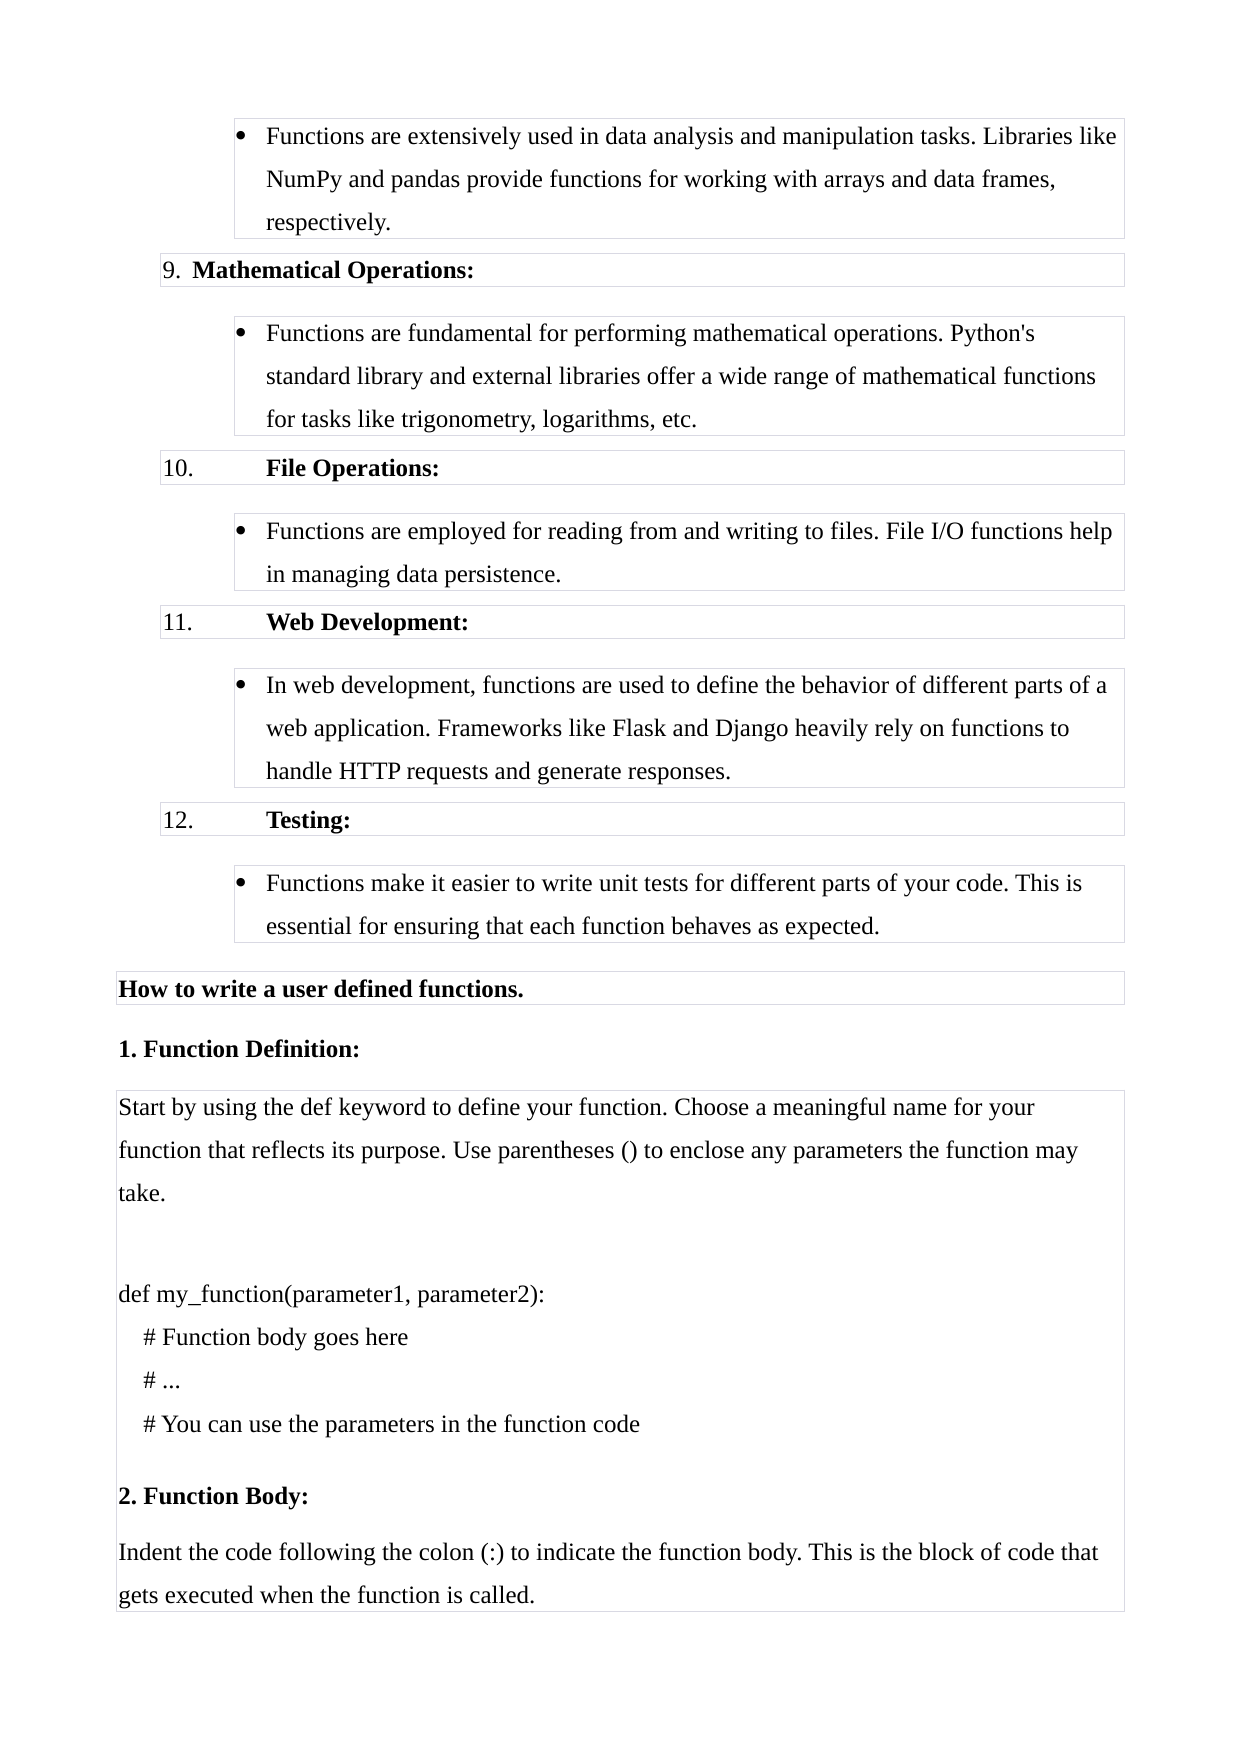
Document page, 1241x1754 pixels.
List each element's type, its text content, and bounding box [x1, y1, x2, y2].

list File Operations: [161, 451, 1124, 484]
text Start by using the def keyword to define your function. Choose a meaningful name for your function that reflects its purpose. Use parentheses () to enclose any parameters the function may take. [117, 1091, 1124, 1207]
text Indent the code following the colon (:) to indicate the function body. This is the block of code that gets executed when the function is called. [117, 1534, 1124, 1611]
text # You can use the parameters in the function code [117, 1406, 1124, 1437]
text # Function body goes here [117, 1320, 1124, 1351]
list Functions make it easier to write unit tests for different parts of your code. This is essential for ensuring that each function behaves as expected. [235, 866, 1124, 942]
list Web Development: [161, 606, 1124, 638]
list Testing: [161, 803, 1124, 835]
list Functions are fundamental for performing mathematical operations. Python's standard library and external libraries offer a wide range of mathematical functions for tasks like trigonometry, logarithms, etc. [235, 317, 1124, 435]
subtitle 1. Function Definition: [118, 1034, 1122, 1063]
text def my_function(parameter1, parameter2): [117, 1277, 1124, 1308]
list Functions are employed for reading from and writing to files. File I/O functions help in managing data persistence. [235, 514, 1124, 590]
list In web development, functions are used to define the behavior of different parts of a web application. Frameworks like Flask and Django heavily rely on functions to handle HTTP requests and generate responses. [235, 669, 1124, 787]
list Functions are extensively used in data analysis and manipulation tasks. Libraries like NumPy and pandas provide functions for working with arrays and data frames, respectively. [235, 119, 1124, 238]
text # ... [117, 1363, 1124, 1394]
subtitle 2. Function Body: [117, 1479, 1124, 1510]
text How to write a user defined functions. [117, 972, 1124, 1004]
list Mathematical Operations: [161, 254, 1124, 286]
